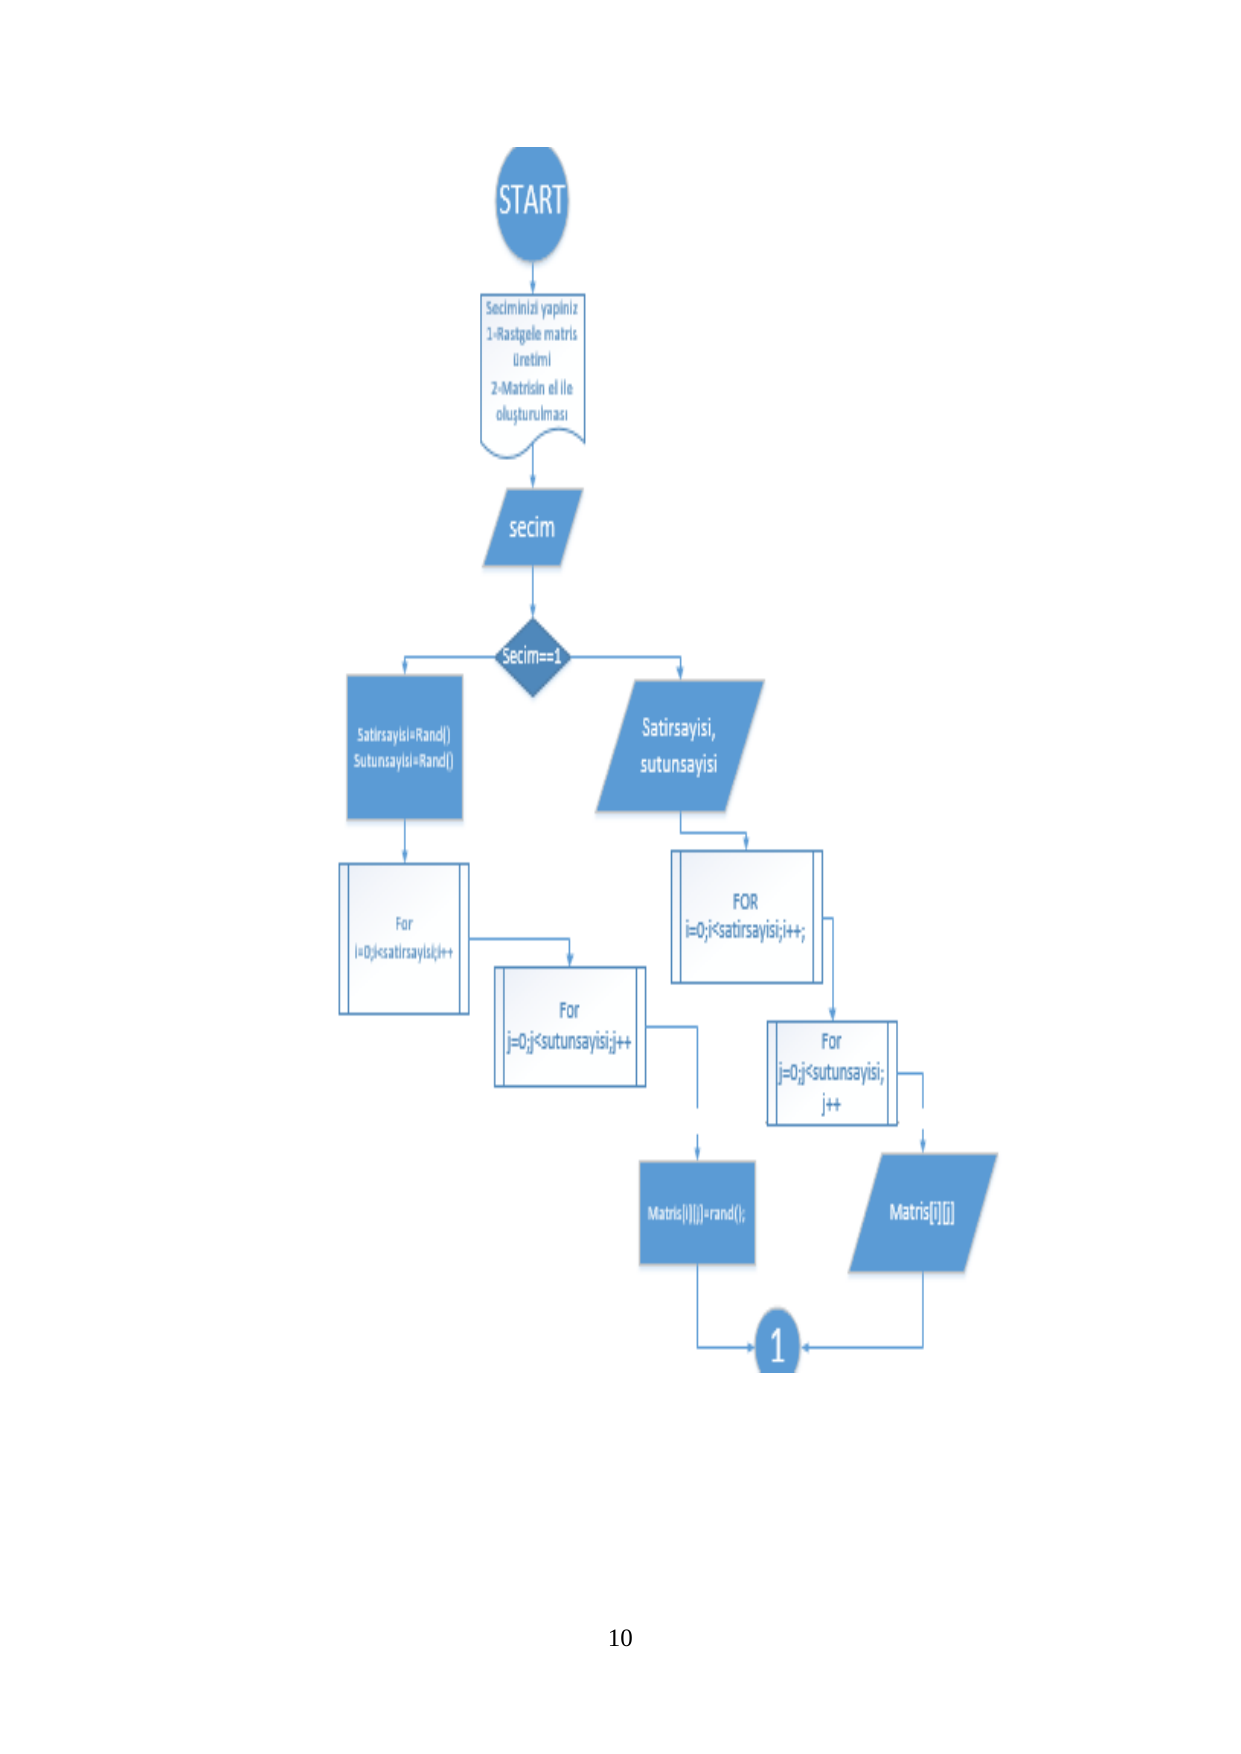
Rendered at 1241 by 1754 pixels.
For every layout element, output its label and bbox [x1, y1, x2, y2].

picture [255, 147, 1023, 1373]
